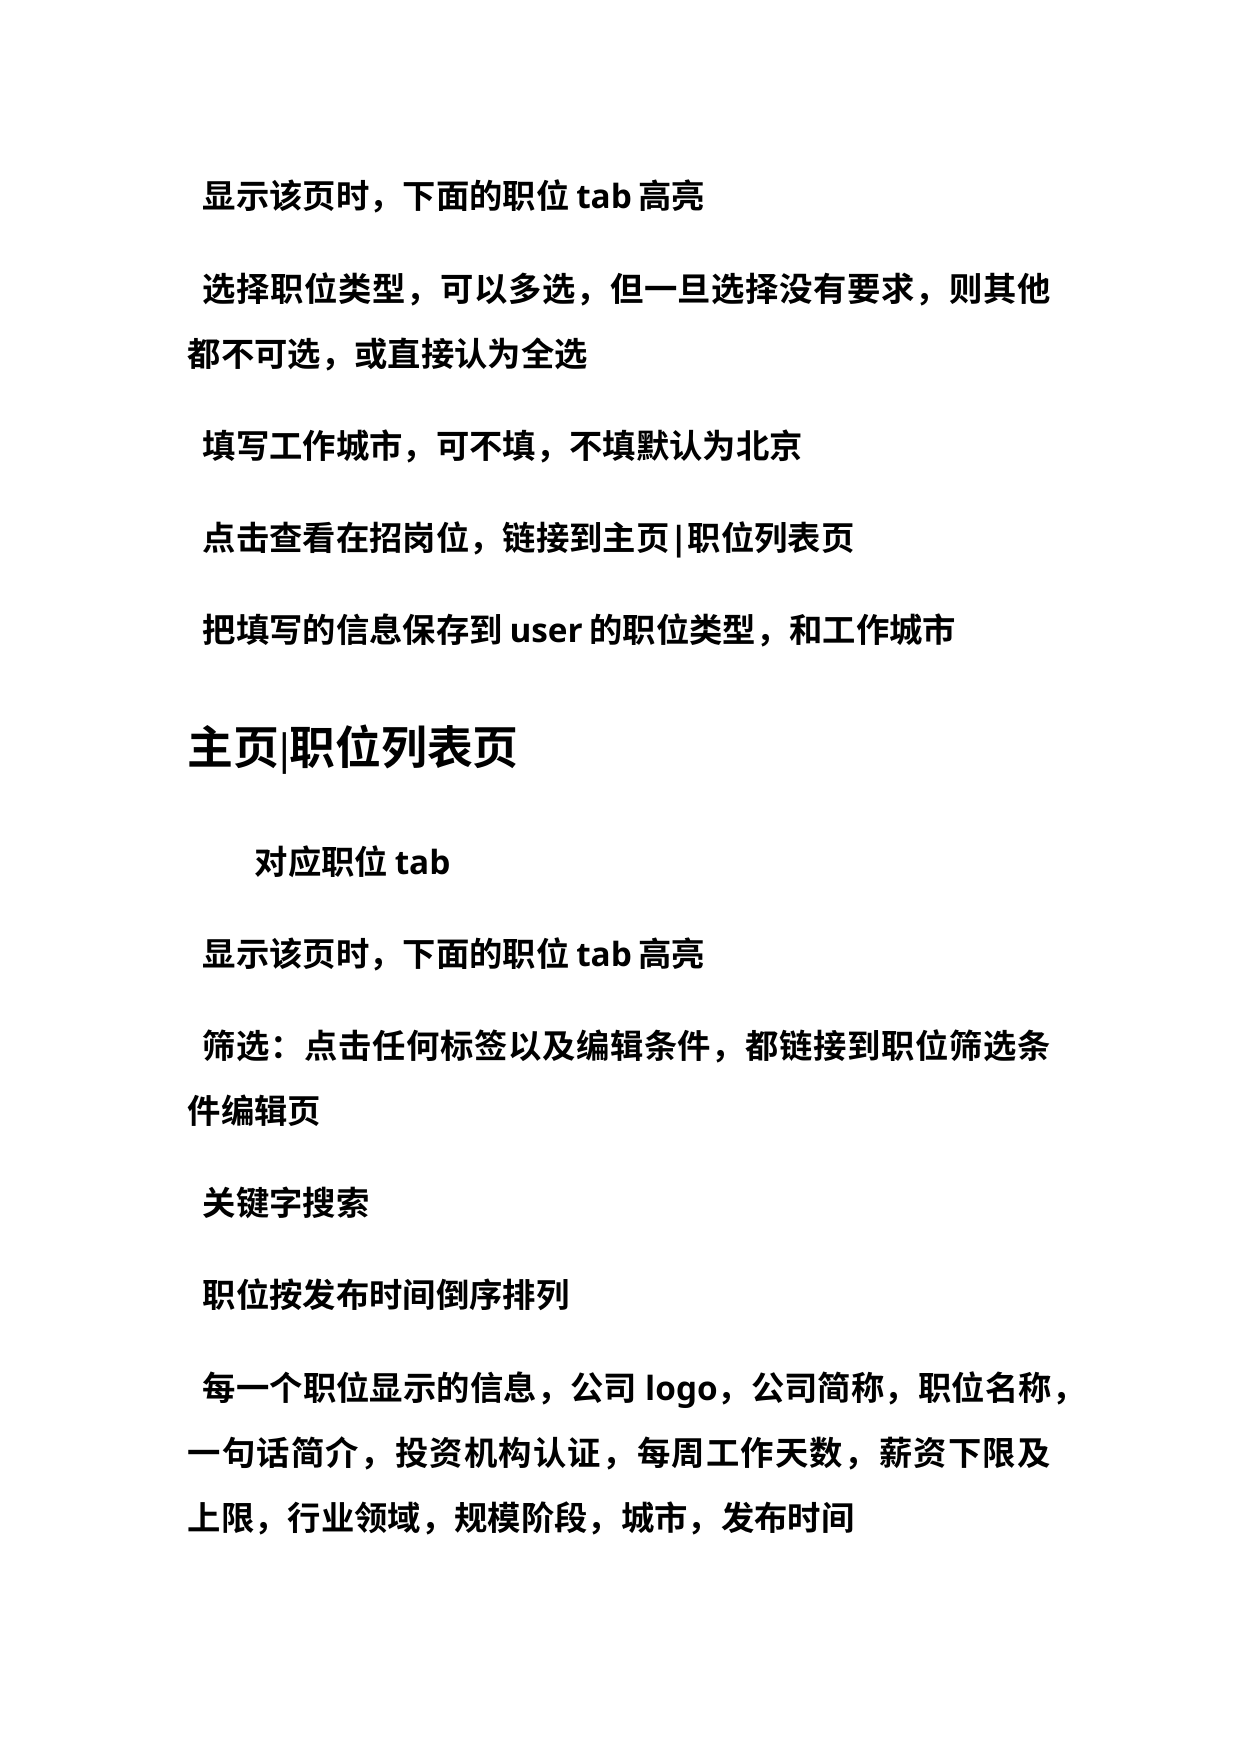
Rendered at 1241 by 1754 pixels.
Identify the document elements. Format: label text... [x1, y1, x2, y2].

subtitle 每一个职位显示的信息，公司logo，公司简称，职位名称，一句话简介，投资机构认证，每周工作天数，薪资下限及上限，行业领域，规模阶段，城市，发布时间 [187, 1353, 1053, 1548]
subtitle 筛选：点击任何标签以及编辑条件，都链接到职位筛选条件编辑页 [187, 1012, 1053, 1142]
subtitle 对应职位tab [187, 828, 1053, 893]
subtitle 填写工作城市，可不填，不填默认为北京 [187, 411, 1053, 476]
subtitle 显示该页时，下面的职位tab高亮 [187, 162, 1053, 227]
subtitle 显示该页时，下面的职位tab高亮 [187, 920, 1053, 985]
subtitle 把填写的信息保存到user的职位类型，和工作城市 [187, 595, 1053, 660]
subtitle 关键字搜索 [187, 1169, 1053, 1234]
subtitle 点击查看在招岗位，链接到主页|职位列表页 [187, 503, 1053, 568]
subtitle 职位按发布时间倒序排列 [187, 1261, 1053, 1326]
subtitle 选择职位类型，可以多选，但一旦选择没有要求，则其他都不可选，或直接认为全选 [187, 254, 1053, 384]
subtitle 主页|职位列表页 [187, 696, 1053, 793]
